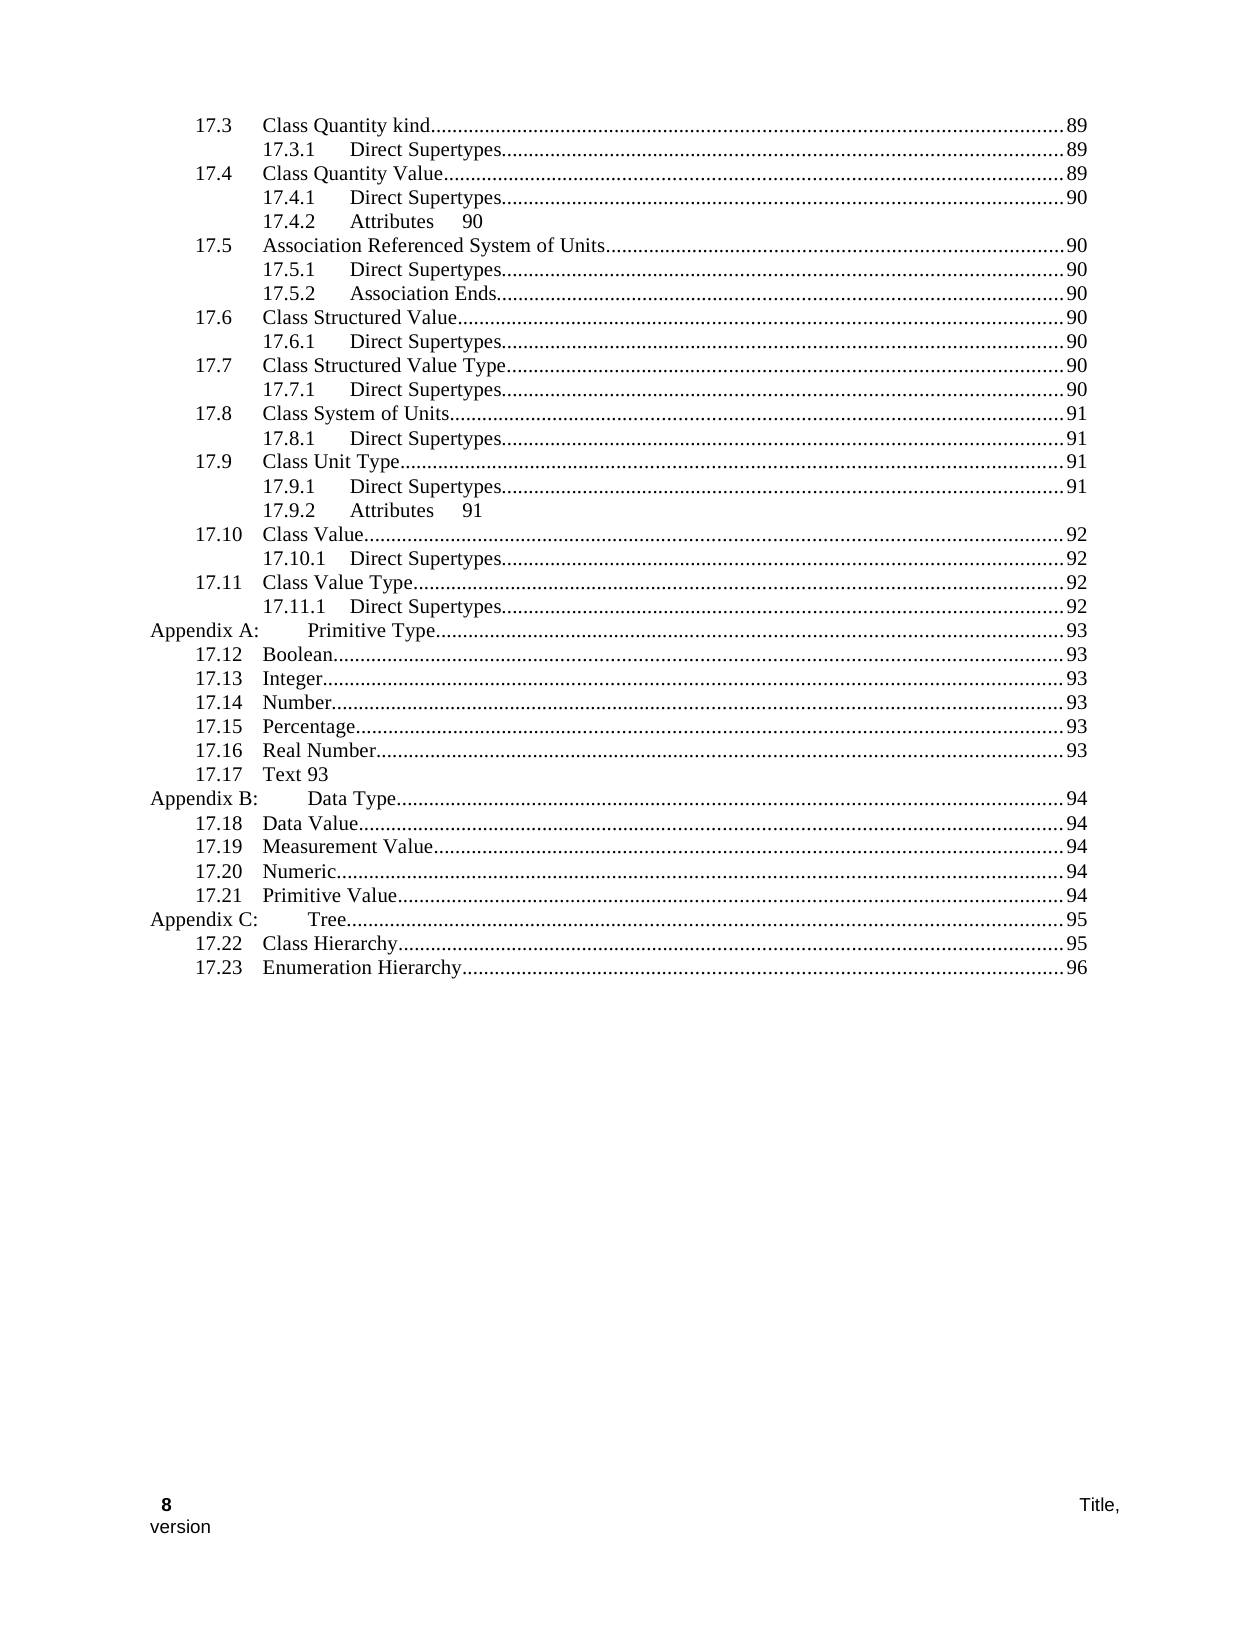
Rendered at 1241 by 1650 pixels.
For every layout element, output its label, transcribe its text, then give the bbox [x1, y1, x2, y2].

text 17.17 Text 93 [195, 762, 1165, 786]
text 17.9.1 Direct Supertypes 91 [262, 473, 1165, 497]
text 17.11 Class Value Type 92 [195, 570, 1165, 594]
text 17.8 Class System of Units 91 [195, 401, 1165, 425]
text 17.15 Percentage 93 [195, 714, 1165, 738]
text 17.7 Class Structured Value Type 90 [195, 353, 1165, 377]
text 17.9.2 Attributes 91 [262, 497, 1165, 522]
text 17.11.1 Direct Supertypes 92 [262, 594, 1165, 618]
text 17.7.1 Direct Supertypes 90 [262, 377, 1165, 401]
text 17.20 Numeric 94 [195, 858, 1165, 882]
text 17.5.2 Association Ends 90 [262, 281, 1165, 305]
text 17.9 Class Unit Type 91 [195, 449, 1165, 473]
text 17.10 Class Value 92 [195, 522, 1165, 546]
text 17.6 Class Structured Value 90 [195, 305, 1165, 329]
text 17.10.1 Direct Supertypes 92 [262, 546, 1165, 570]
text 17.16 Real Number 93 [195, 738, 1165, 762]
text 17.4.2 Attributes 90 [262, 209, 1165, 233]
text 17.4.1 Direct Supertypes 90 [262, 185, 1165, 209]
text 17.3.1 Direct Supertypes 89 [262, 137, 1165, 161]
text 17.6.1 Direct Supertypes 90 [262, 329, 1165, 353]
text 17.8.1 Direct Supertypes 91 [262, 425, 1165, 449]
text Appendix B: Data Type 94 [150, 786, 1165, 810]
text 17.4 Class Quantity Value 89 [195, 161, 1165, 185]
text 17.13 Integer 93 [195, 666, 1165, 690]
text 17.22 Class Hierarchy 95 [195, 931, 1165, 955]
text 17.21 Primitive Value 94 [195, 882, 1165, 907]
text 17.5 Association Referenced System of Units 90 [195, 233, 1165, 257]
text Appendix A: Primitive Type 93 [150, 618, 1165, 642]
text 17.23 Enumeration Hierarchy 96 [195, 955, 1165, 979]
text 17.3 Class Quantity kind 89 [195, 112, 1165, 137]
text 17.14 Number 93 [195, 690, 1165, 714]
text 17.12 Boolean 93 [195, 642, 1165, 666]
text 17.19 Measurement Value 94 [195, 834, 1165, 858]
text 17.18 Data Value 94 [195, 810, 1165, 834]
text Appendix C: Tree 95 [150, 907, 1165, 931]
text 17.5.1 Direct Supertypes 90 [262, 257, 1165, 281]
